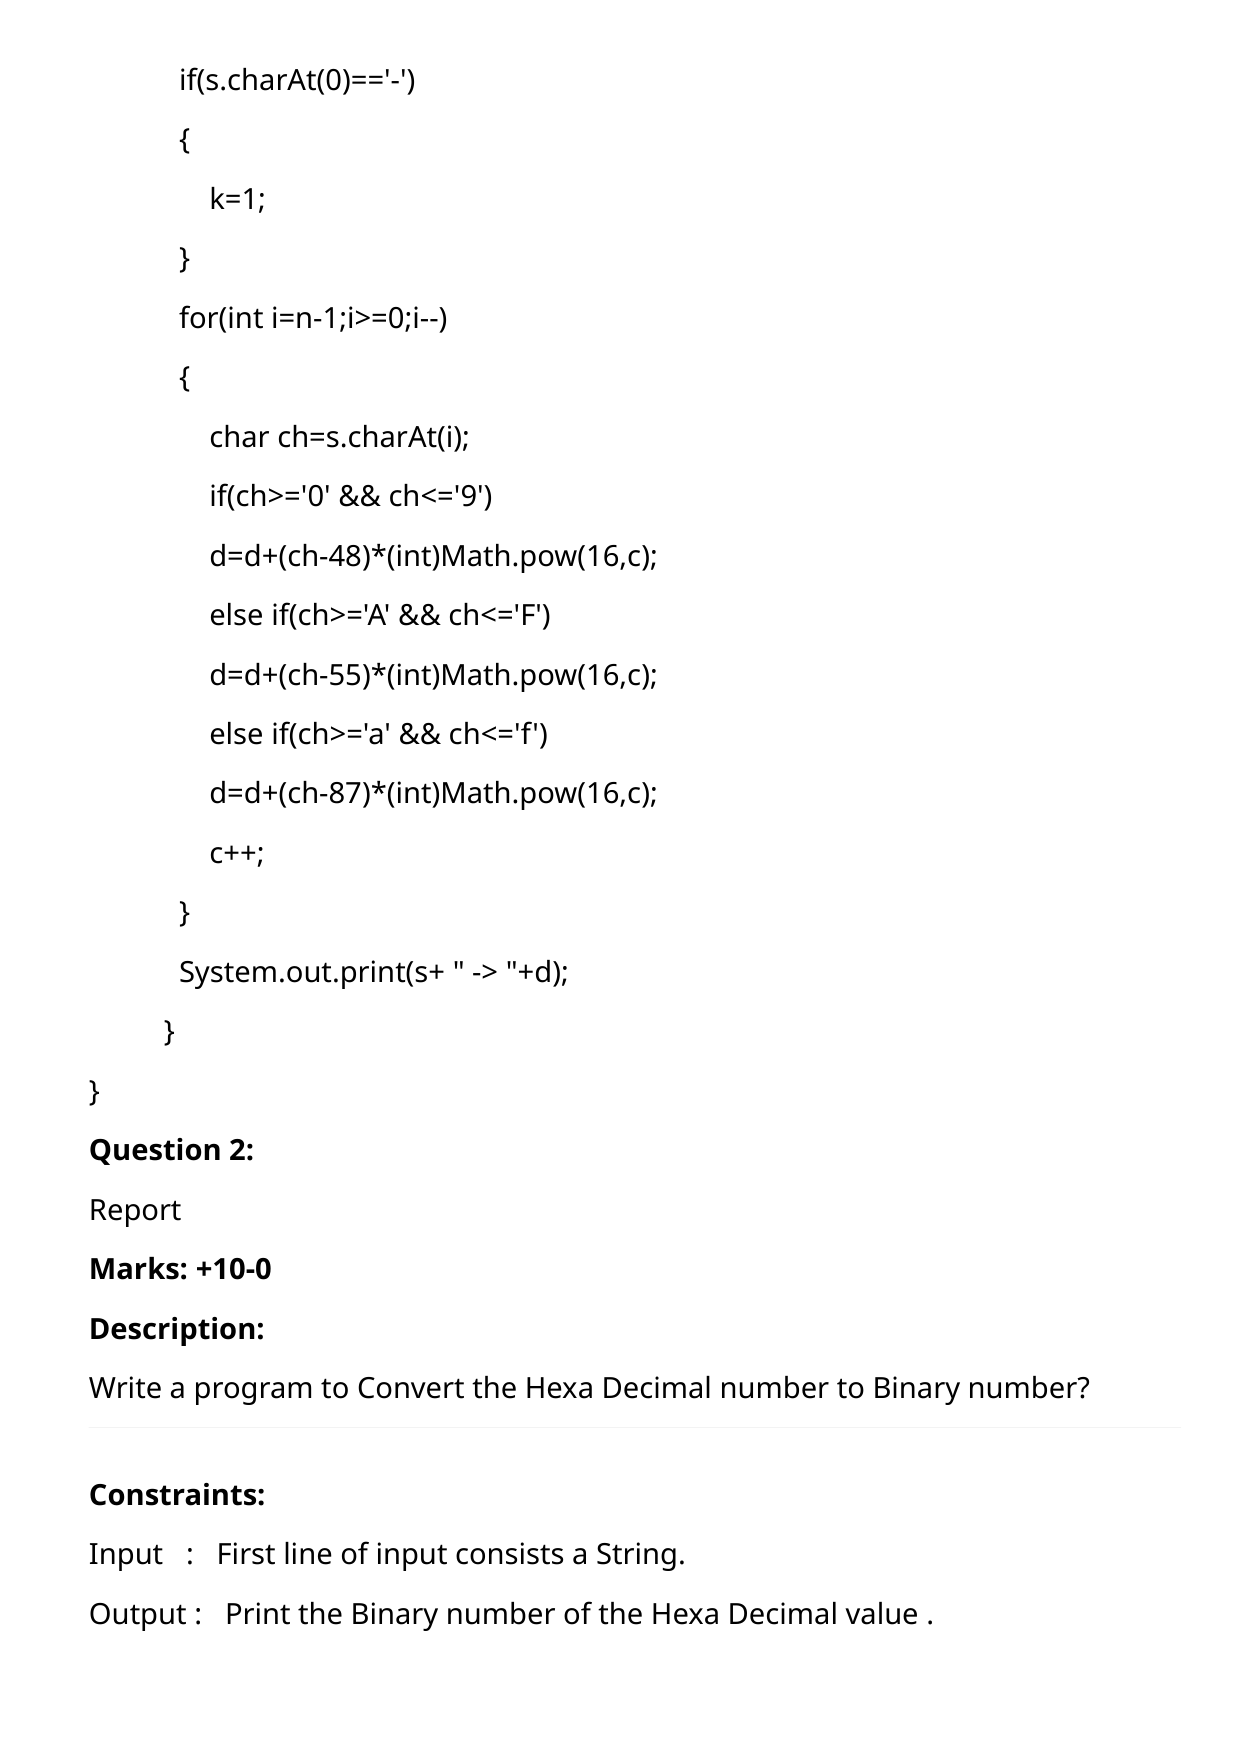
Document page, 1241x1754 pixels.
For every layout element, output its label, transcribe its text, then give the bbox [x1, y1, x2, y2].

text Report [89, 1189, 1181, 1229]
text } [89, 1011, 1181, 1050]
text else if(ch>='A' && ch<='F') [89, 594, 1181, 634]
text for(int i=n-1;i>=0;i--) [89, 297, 1181, 337]
text d=d+(ch-55)*(int)Math.pow(16,c); [89, 654, 1181, 693]
text Question 2: [89, 1130, 1181, 1169]
text d=d+(ch-87)*(int)Math.pow(16,c); [89, 773, 1181, 812]
text Marks: +10-0 [89, 1249, 1181, 1288]
text d=d+(ch-48)*(int)Math.pow(16,c); [89, 535, 1181, 574]
text { [89, 118, 1181, 158]
text char ch=s.charAt(i); [89, 416, 1181, 456]
text Description: [89, 1308, 1181, 1348]
text else if(ch>='a' && ch<='f') [89, 713, 1181, 753]
text if(ch>='0' && ch<='9') [89, 475, 1181, 515]
text } [89, 1070, 1181, 1110]
text System.out.print(s+ " -> "+d); [89, 951, 1181, 991]
text if(s.charAt(0)=='-') [89, 59, 1181, 99]
text } [89, 892, 1181, 931]
text k=1; [89, 178, 1181, 218]
text Constraints: [89, 1474, 1181, 1514]
text } [89, 237, 1181, 277]
text Output : Print the Binary number of the Hexa Decimal value . [89, 1593, 1181, 1633]
text c++; [89, 832, 1181, 872]
text Write a program to Convert the Hexa Decimal number to Binary number? [89, 1368, 1181, 1407]
text Input : First line of input consists a String. [89, 1533, 1181, 1573]
text { [89, 356, 1181, 396]
